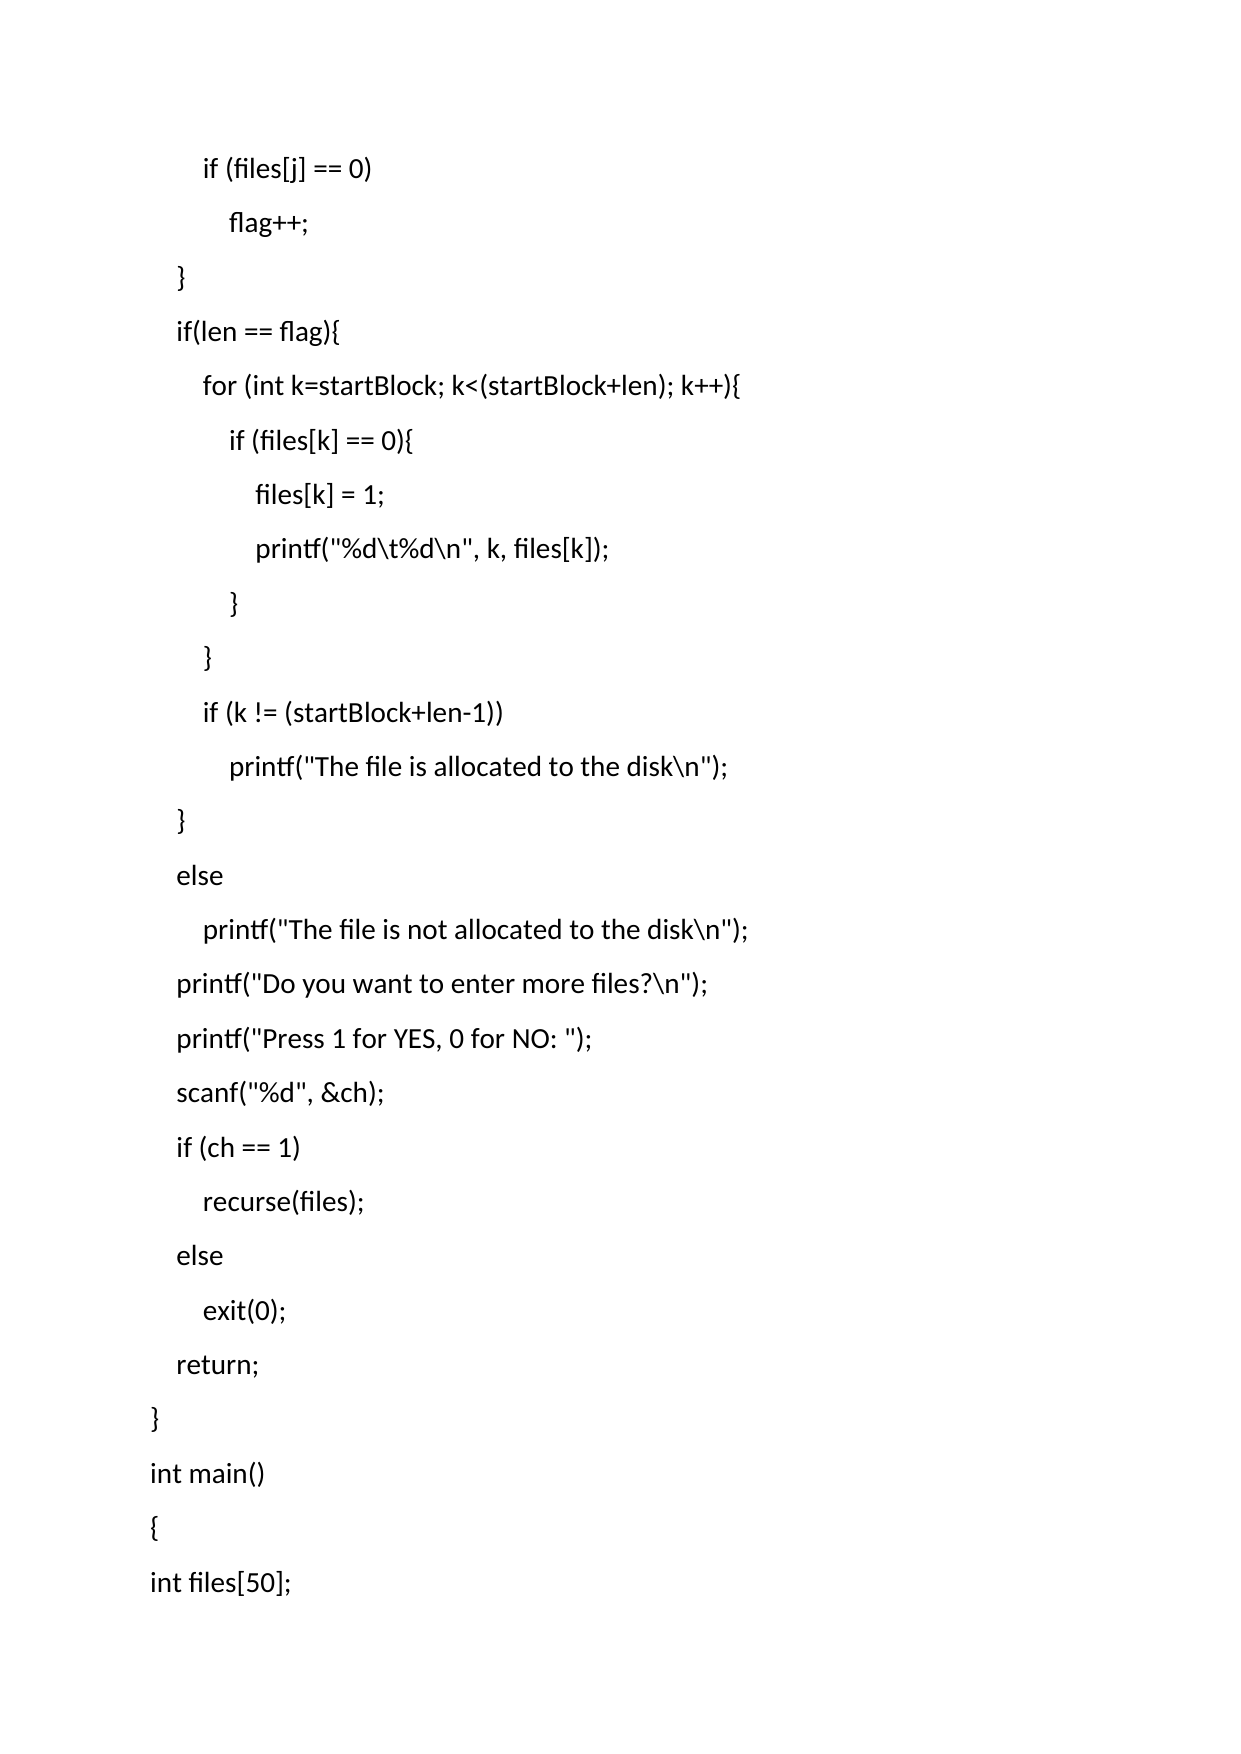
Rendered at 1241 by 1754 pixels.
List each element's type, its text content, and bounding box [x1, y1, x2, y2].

text files[k] = 1; [150, 476, 1090, 512]
text } [150, 259, 1090, 294]
text printf("%d\t%d\n", k, files[k]); [150, 531, 1090, 566]
text if (files[k] == 0){ [150, 422, 1090, 457]
text int files[50]; [150, 1564, 1090, 1599]
text printf("Press 1 for YES, 0 for NO: "); [150, 1020, 1090, 1056]
text flag++; [150, 204, 1090, 240]
text } [150, 639, 1090, 675]
text printf("Do you want to enter more files?\n"); [150, 966, 1090, 1001]
text exit(0); [150, 1292, 1090, 1327]
text } [150, 585, 1090, 621]
text scanf("%d", &ch); [150, 1074, 1090, 1110]
text printf("The file is allocated to the disk\n"); [150, 748, 1090, 784]
text recurse(files); [150, 1183, 1090, 1219]
text printf("The file is not allocated to the disk\n"); [150, 911, 1090, 947]
text for (int k=startBlock; k<(startBlock+len); k++){ [150, 367, 1090, 403]
text if (ch == 1) [150, 1129, 1090, 1164]
text { [150, 1509, 1090, 1545]
text } [150, 1401, 1090, 1436]
text int main() [150, 1455, 1090, 1491]
text if(len == flag){ [150, 313, 1090, 349]
text return; [150, 1346, 1090, 1382]
text if (files[j] == 0) [150, 150, 1090, 186]
text else [150, 857, 1090, 892]
text else [150, 1237, 1090, 1273]
text if (k != (startBlock+len-1)) [150, 694, 1090, 729]
text } [150, 802, 1090, 838]
